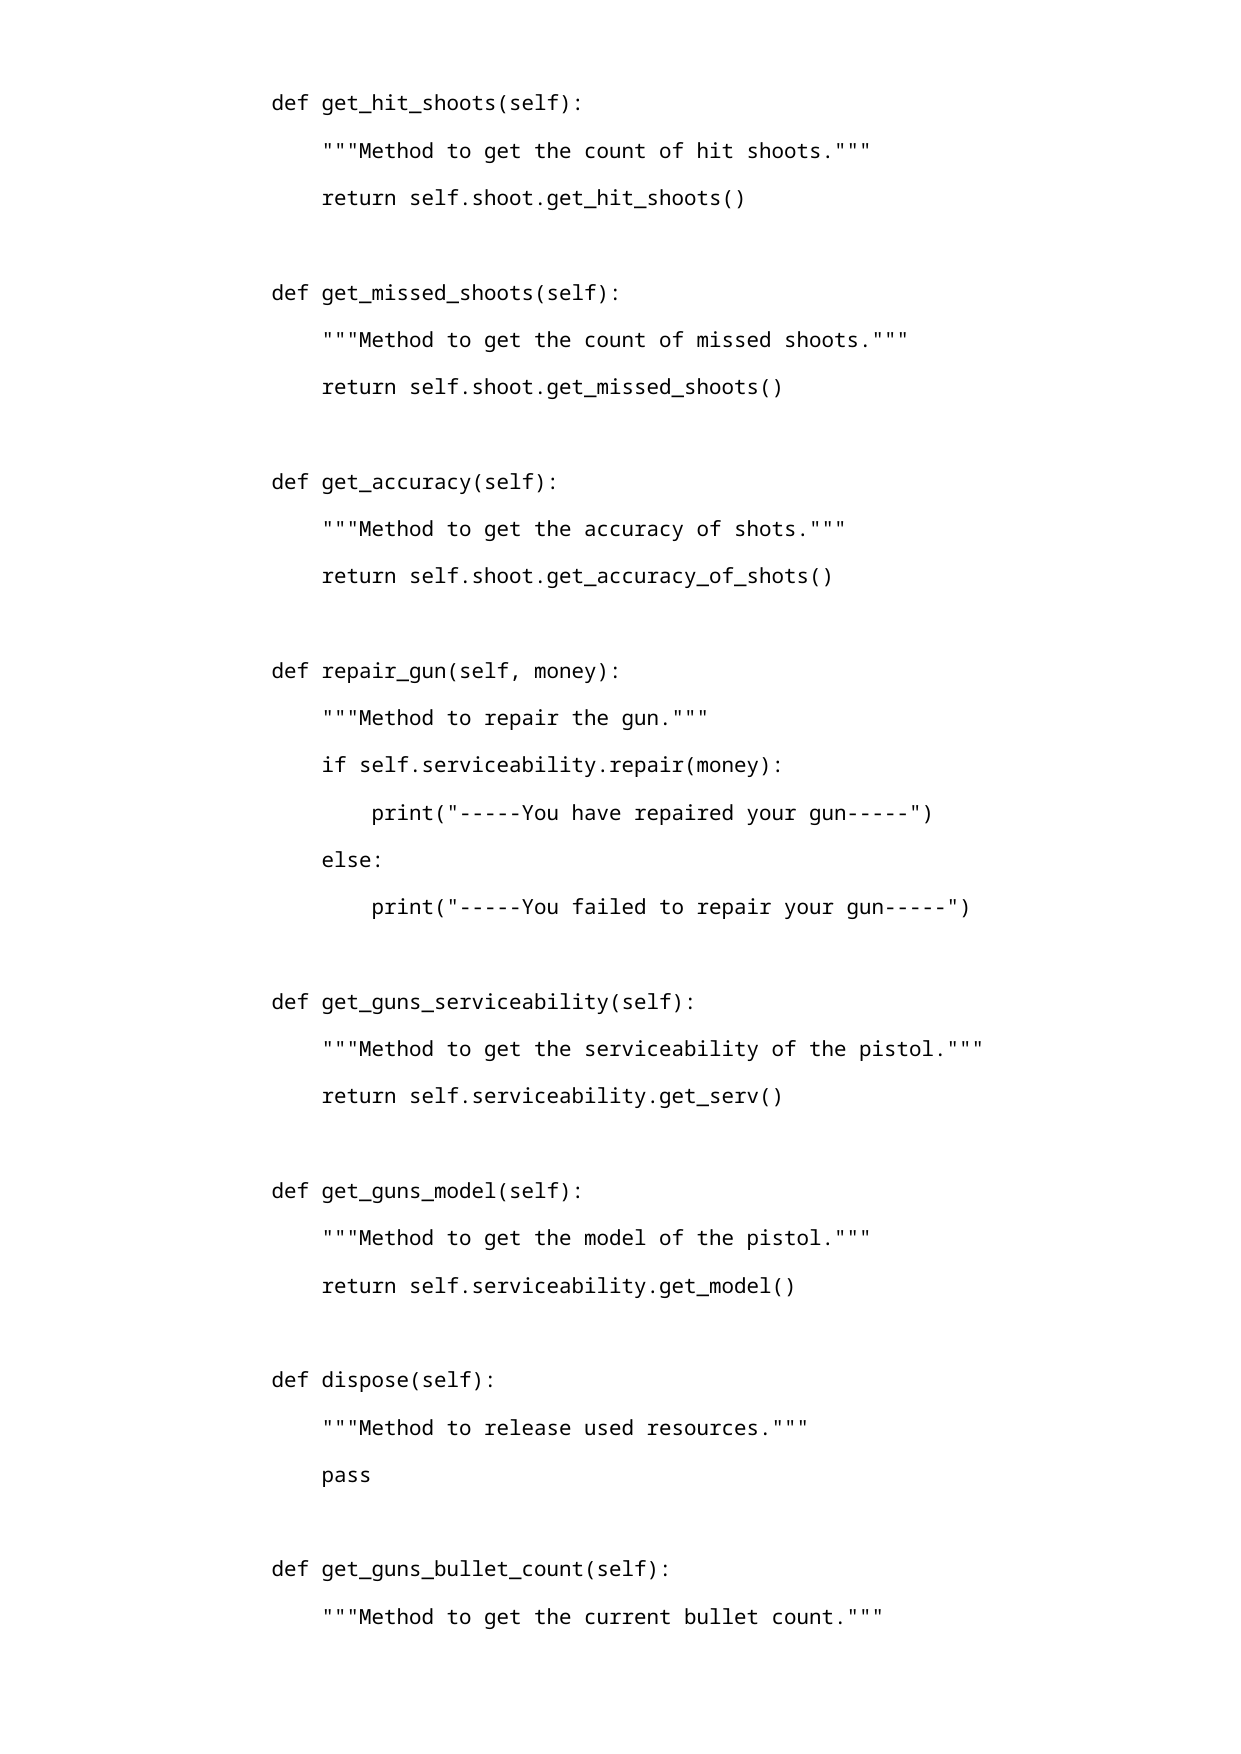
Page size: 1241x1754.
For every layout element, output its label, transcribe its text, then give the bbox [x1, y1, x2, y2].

text print("-----You have repaired your gun-----") [148, 798, 1152, 826]
text return self.shoot.get_hit_shoots() [148, 183, 1152, 212]
text def get_guns_bullet_count(self): [148, 1554, 1152, 1583]
text if self.serviceability.repair(money): [148, 751, 1152, 779]
text def get_guns_model(self): [148, 1176, 1152, 1205]
text def get_missed_shoots(self): [148, 278, 1152, 306]
text return self.serviceability.get_serv() [148, 1082, 1152, 1110]
text return self.shoot.get_missed_shoots() [148, 372, 1152, 401]
text def get_guns_serviceability(self): [148, 987, 1152, 1016]
text """Method to get the current bullet count.""" [148, 1602, 1152, 1630]
text def repair_gun(self, money): [148, 656, 1152, 684]
text """Method to release used resources.""" [148, 1413, 1152, 1441]
text else: [148, 845, 1152, 874]
text print("-----You failed to repair your gun-----") [148, 892, 1152, 921]
text """Method to get the serviceability of the pistol.""" [148, 1034, 1152, 1063]
text def get_hit_shoots(self): [148, 88, 1152, 117]
text return self.shoot.get_accuracy_of_shots() [148, 561, 1152, 590]
text """Method to get the model of the pistol.""" [148, 1223, 1152, 1252]
text def get_accuracy(self): [148, 467, 1152, 495]
text """Method to get the count of hit shoots.""" [148, 136, 1152, 164]
text def dispose(self): [148, 1365, 1152, 1394]
text pass [148, 1460, 1152, 1488]
text """Method to get the accuracy of shots.""" [148, 514, 1152, 543]
text return self.serviceability.get_model() [148, 1271, 1152, 1299]
text """Method to repair the gun.""" [148, 703, 1152, 732]
text """Method to get the count of missed shoots.""" [148, 325, 1152, 353]
